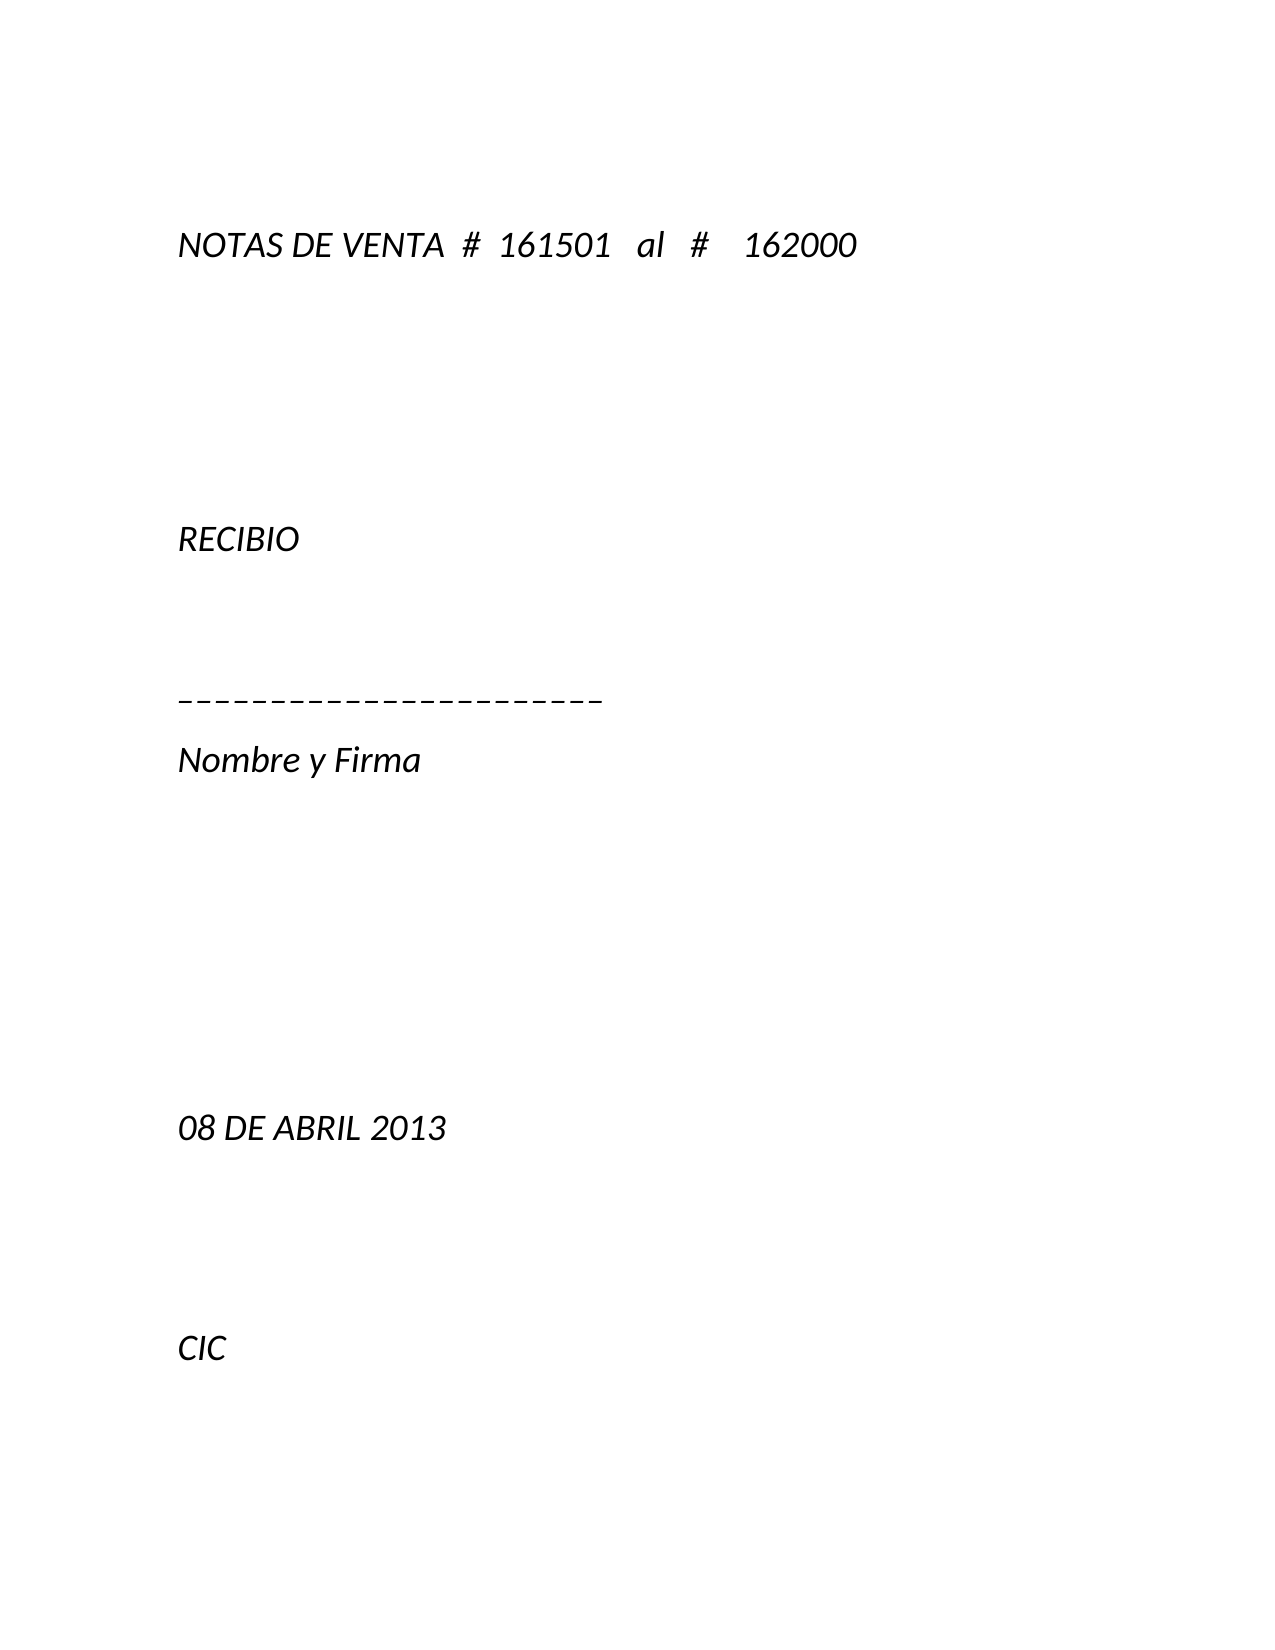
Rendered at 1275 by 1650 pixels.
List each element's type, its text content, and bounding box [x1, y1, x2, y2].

text RECIBIO [177, 515, 1098, 561]
text _______________________ [177, 662, 1098, 708]
text NOTAS DE VENTA # 161501 al # 162000 [177, 221, 1098, 267]
text CIC [177, 1324, 1098, 1370]
text Nombre y Firma [177, 736, 1098, 782]
text 08 DE ABRIL 2013 [177, 1104, 1098, 1149]
